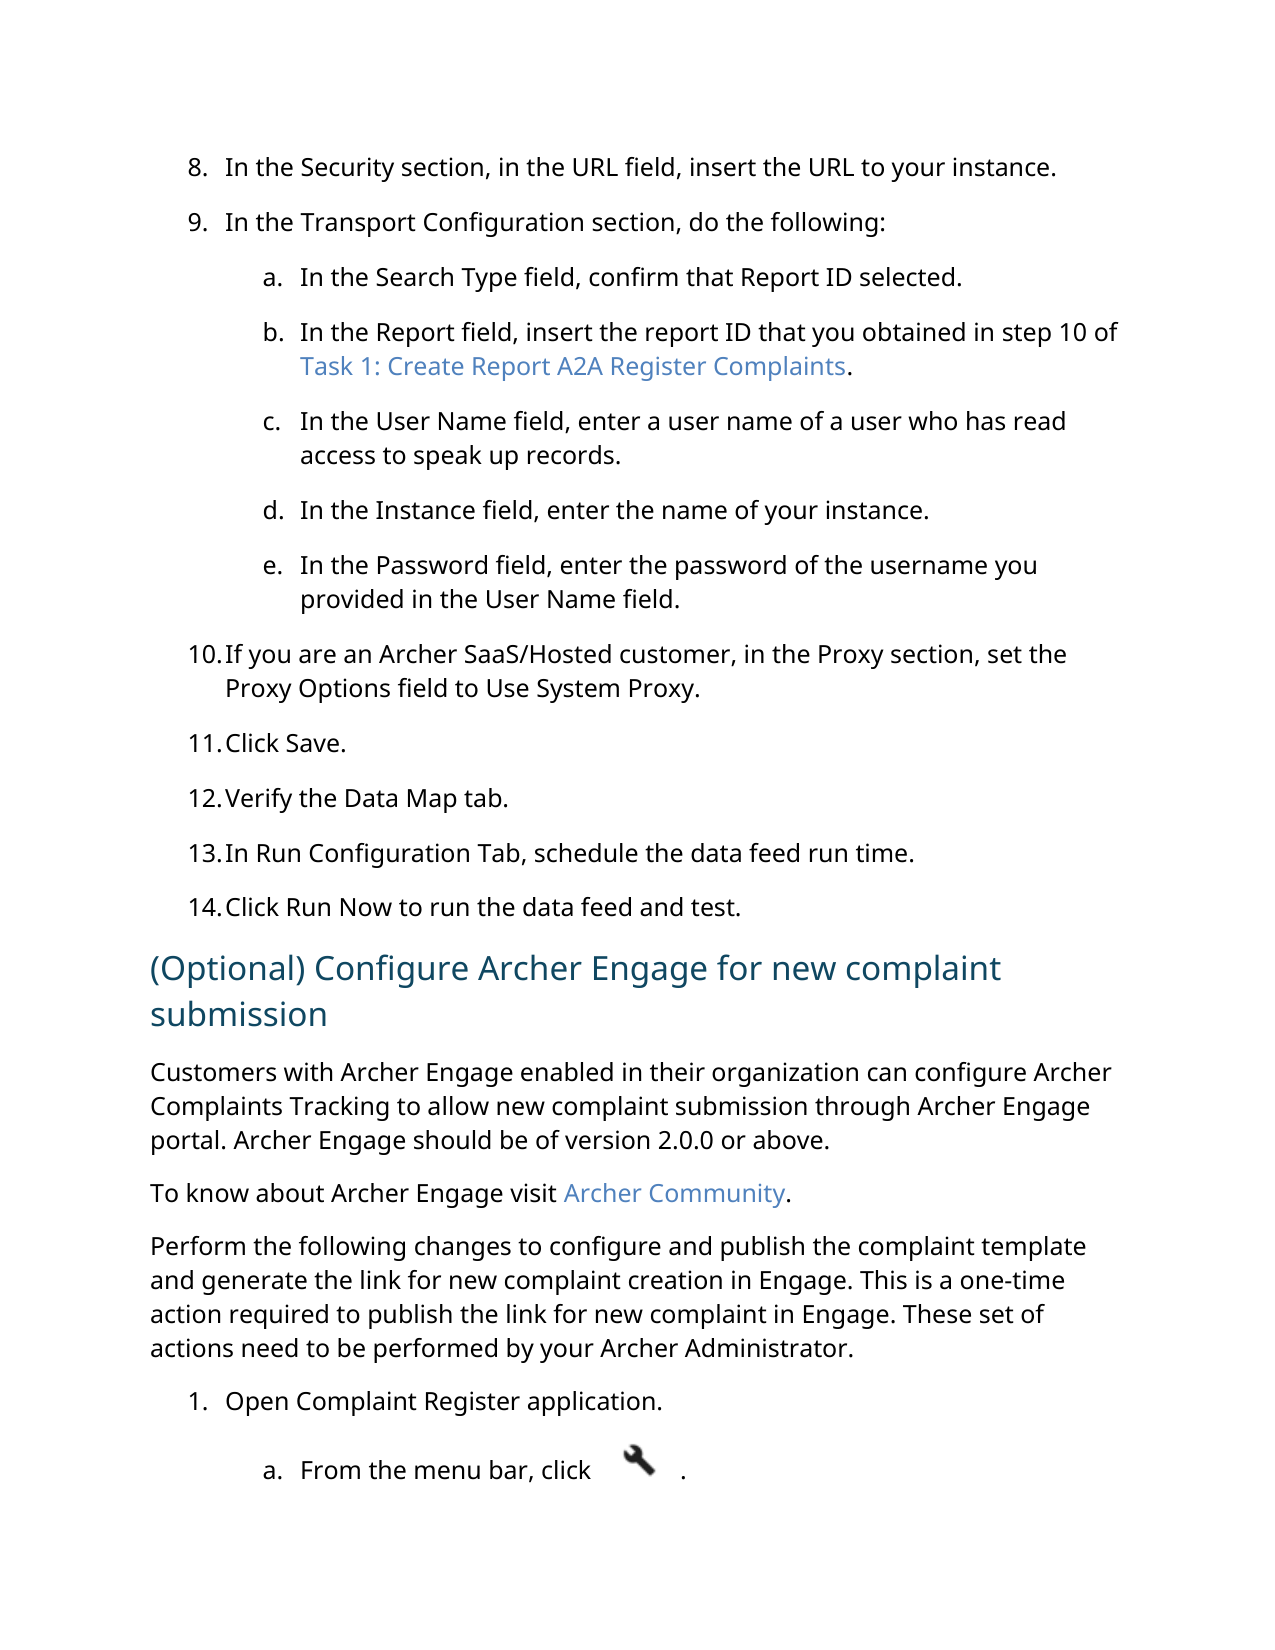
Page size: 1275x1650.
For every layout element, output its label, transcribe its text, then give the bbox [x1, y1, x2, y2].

list In the Transport Configuration section, do the following: [187, 205, 1125, 239]
list In Run Configuration Tab, schedule the data feed run time. [187, 835, 1125, 869]
list Verify the Data Map tab. [187, 780, 1125, 814]
list In the Search Type field, confirm that Report ID selected. [262, 260, 1125, 294]
picture [616, 1438, 662, 1480]
list In the Password field, enter the password of the username you provided in the User Name field. [262, 547, 1125, 616]
list In the Security section, in the URL field, insert the URL to your instance. [187, 150, 1125, 184]
list From the menu bar, click . [262, 1438, 1125, 1487]
list In the Instance field, enter the name of your instance. [262, 493, 1125, 527]
text Customers with Archer Engage enabled in their organization can configure Archer Complaints Tracking to allow new complaint submission through Archer Engage portal. Archer Engage should be of version 2.0.0 or above. [150, 1054, 1125, 1157]
list Open Complaint Register application. [187, 1383, 1125, 1417]
list In the User Name field, enter a user name of a user who has read access to speak up records. [262, 404, 1125, 472]
list Click Save. [187, 725, 1125, 759]
subtitle (Optional) Configure Archer Engage for new complaint submission [150, 945, 1125, 1036]
list If you are an Archer SaaS/Hosted customer, in the Proxy section, set the Proxy Options field to Use System Proxy. [187, 636, 1125, 704]
text To know about Archer Engage visit Archer Community. [150, 1176, 1125, 1209]
text Perform the following changes to configure and publish the complaint template and generate the link for new complaint creation in Engage. This is a one-time action required to publish the link for new complaint in Engage. These set of actions need to be performed by your Archer Administrator. [150, 1228, 1125, 1364]
list In the Report field, insert the report ID that you obtained in step 10 of Task 1: Create Report A2A Register Complaints. [262, 315, 1125, 383]
list Click Run Now to run the data feed and test. [187, 890, 1125, 924]
